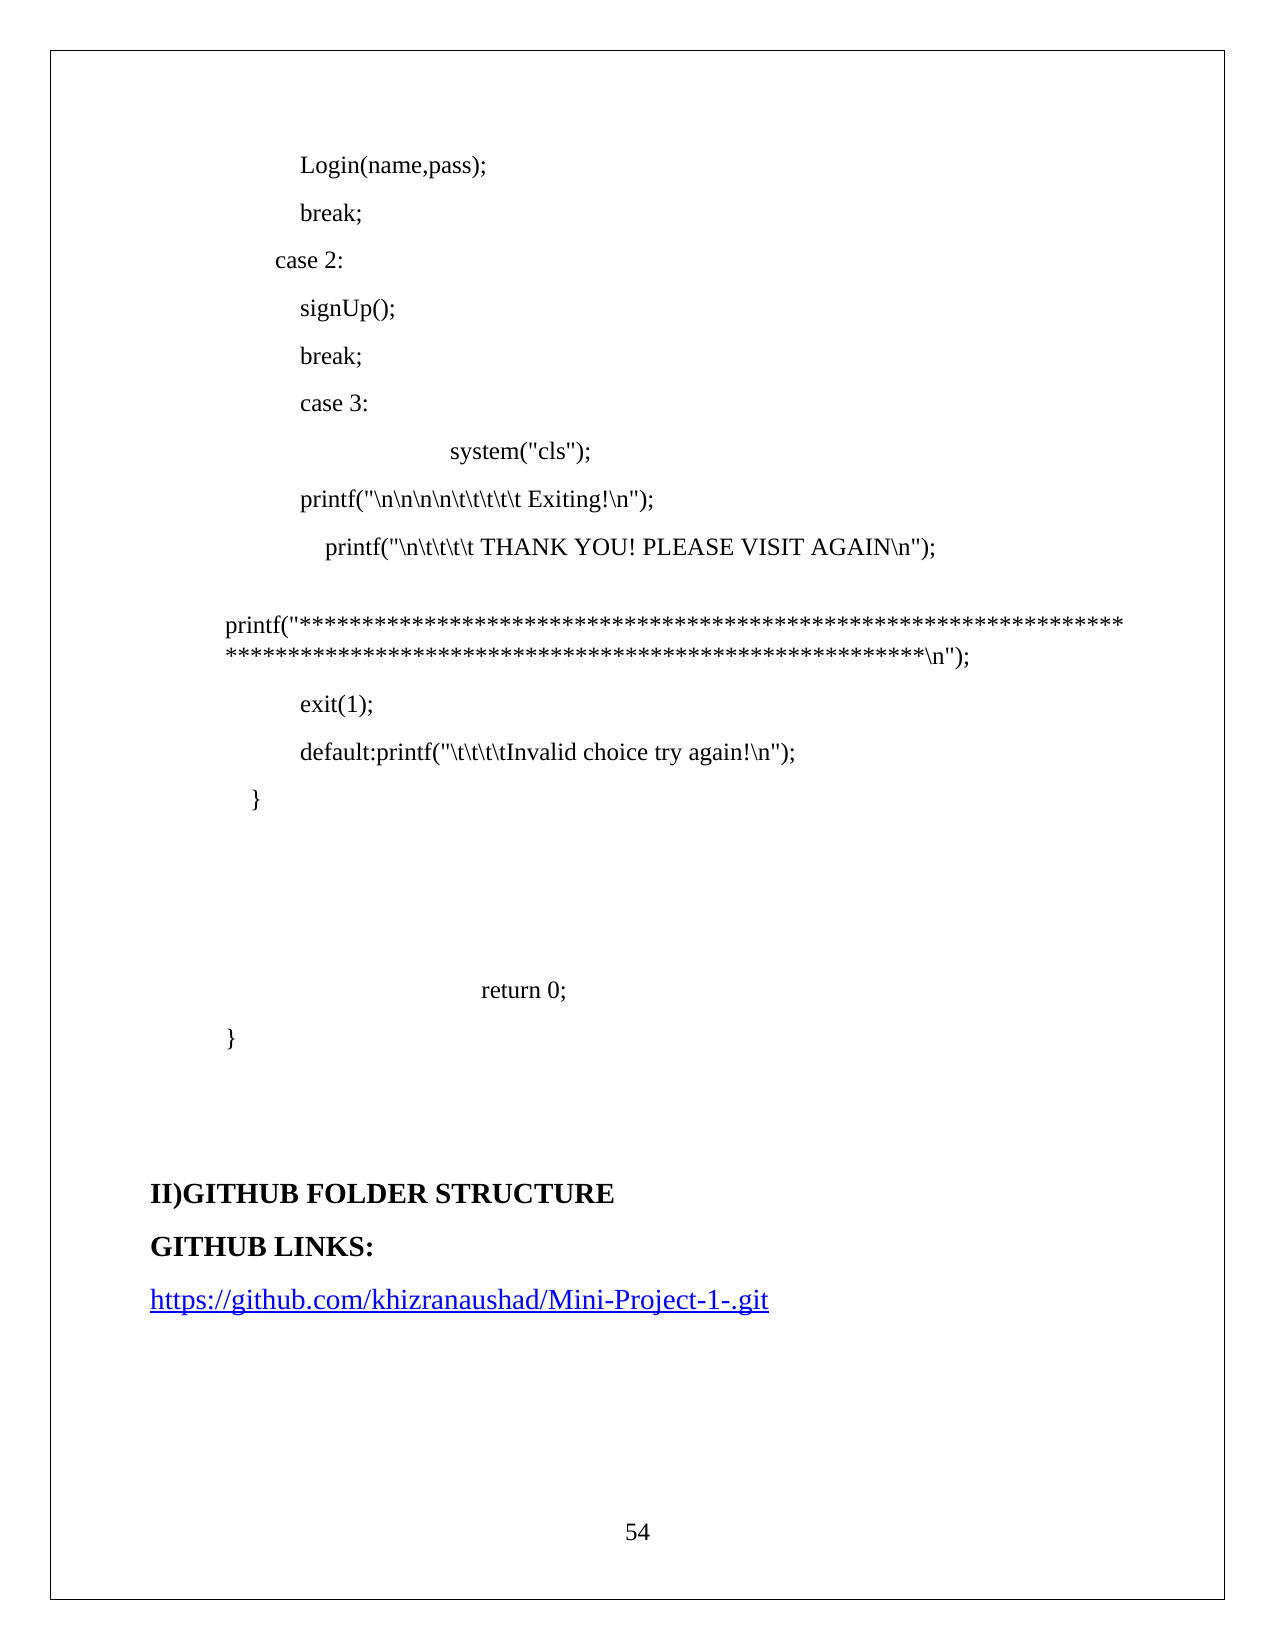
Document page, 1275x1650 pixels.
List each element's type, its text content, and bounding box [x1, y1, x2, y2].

text break; [225, 198, 1125, 226]
text case 2: [225, 245, 1125, 274]
text printf("\n\n\n\n\t\t\t\t\t Exiting!\n"); [225, 484, 1125, 513]
text Login(name,pass); [225, 150, 1125, 179]
text default:printf("\t\t\t\tInvalid choice try again!\n"); [225, 737, 1125, 766]
text signUp(); [225, 293, 1125, 322]
text exit(1); [225, 689, 1125, 718]
text return 0; [225, 975, 1125, 1004]
text GITHUB LINKS: [150, 1229, 1125, 1263]
text II)GITHUB FOLDER STRUCTURE [150, 1176, 1125, 1210]
text printf("**************************************************************************************************************************\n"); [225, 579, 1125, 670]
text } [225, 1023, 1125, 1052]
text break; [225, 341, 1125, 369]
text https://github.com/khizranaushad/Mini-Project-1-.git [150, 1282, 1125, 1316]
text printf("\n\t\t\t\t THANK YOU! PLEASE VISIT AGAIN\n"); [225, 532, 1125, 560]
text } [225, 784, 1125, 813]
text system("cls"); [225, 436, 1125, 465]
text case 3: [225, 388, 1125, 417]
